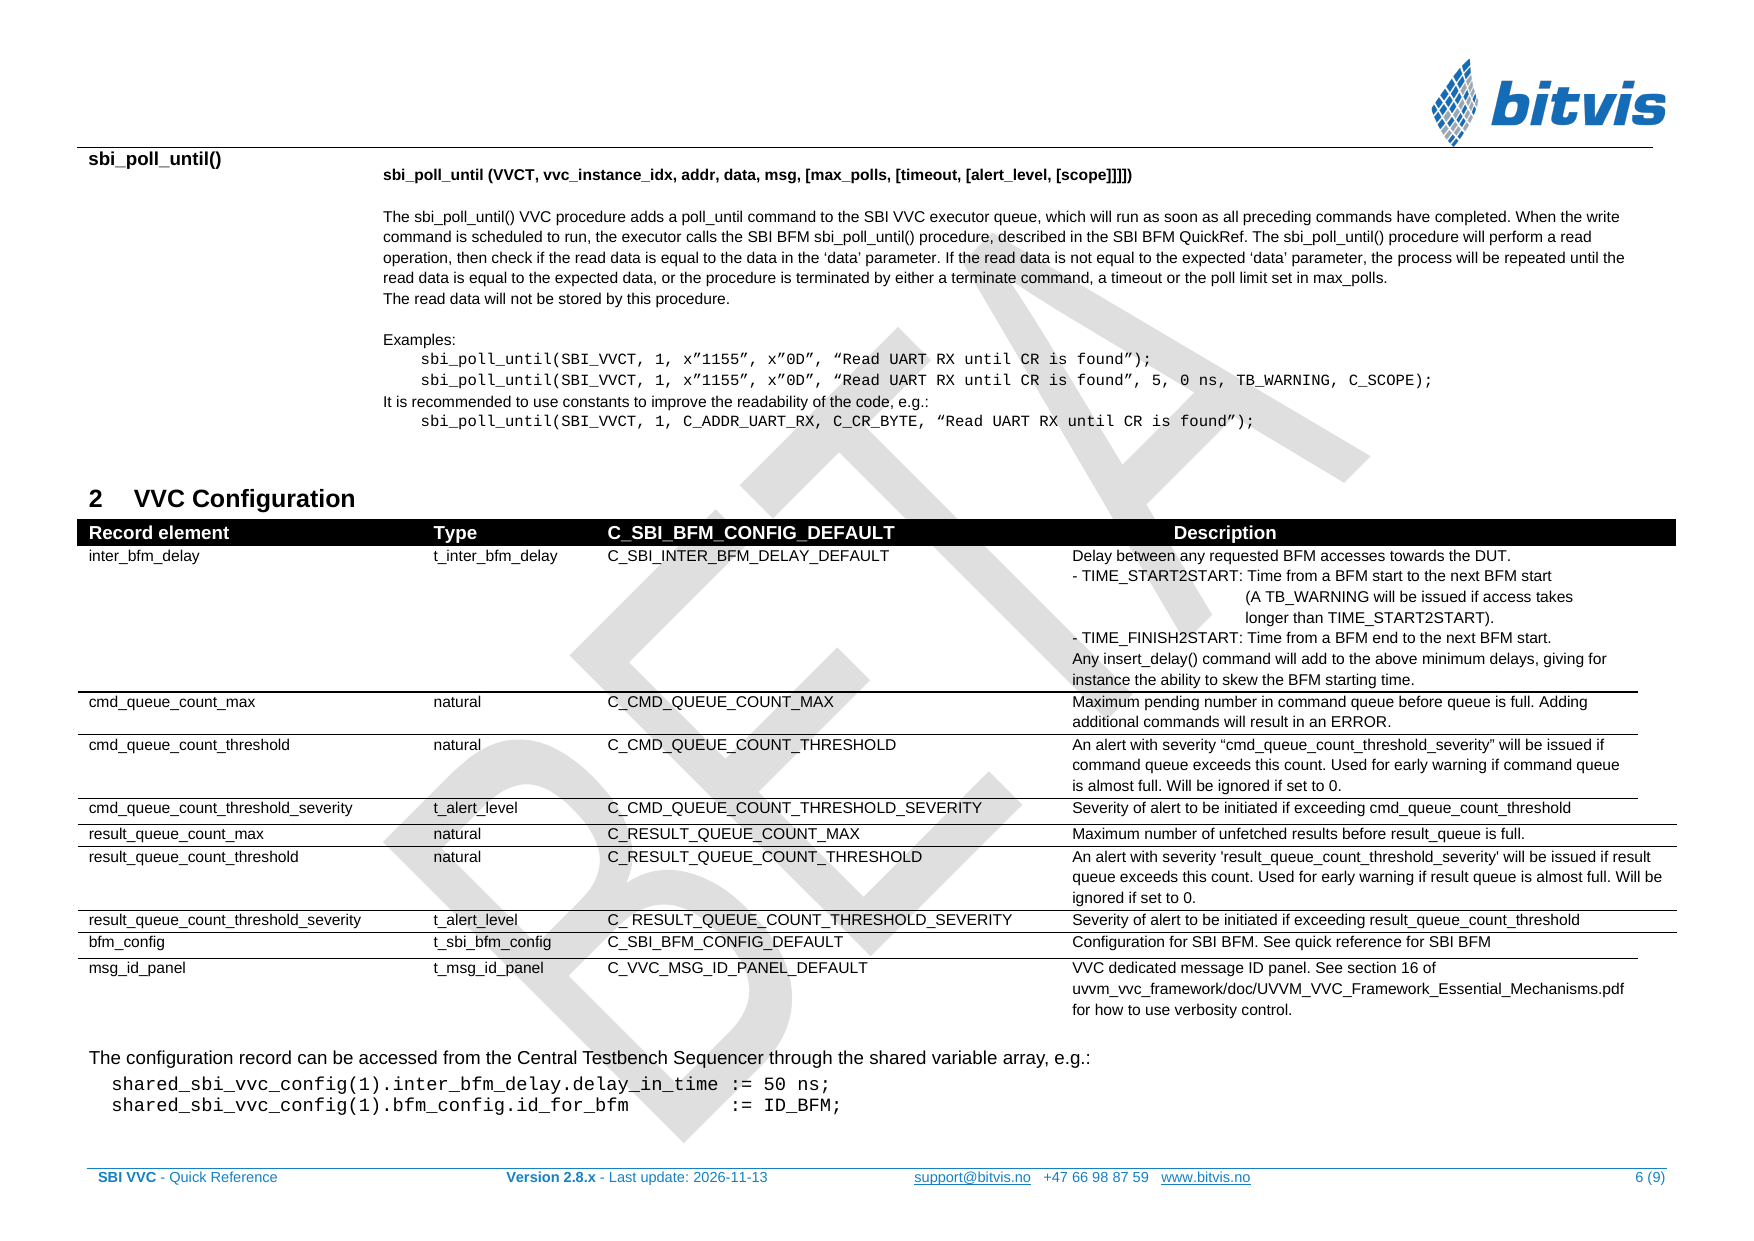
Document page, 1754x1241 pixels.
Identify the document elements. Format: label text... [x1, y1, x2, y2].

table_cell t_msg_id_panel [422, 959, 596, 1022]
table_cell VVC dedicated message ID panel. See section 16 of uvvm_vvc_framework/doc/UVVM_VVC_Framework_Essential_Mechanisms.pdf for how to use verbosity control. [1061, 959, 1638, 1022]
table_cell Maximum pending number in command queue before queue is full. Adding additional commands will result in an ERROR. [1061, 693, 1638, 734]
table_cell natural [422, 693, 596, 734]
table_cell C_SBI_INTER_BFM_DELAY_DEFAULT [596, 546, 1061, 691]
table_cell cmd_queue_count_threshold_severity [77, 798, 422, 824]
text shared_sbi_vvc_config(1).inter_bfm_delay.delay_in_time := 50 ns; [88, 1074, 1665, 1096]
table_cell natural [422, 825, 596, 846]
subtitle The configuration record can be accessed from the Central Testbench Sequencer through the shared variable array, e.g.: [88, 1047, 1665, 1068]
table_cell msg_id_panel [77, 958, 422, 1022]
table_cell C_CMD_QUEUE_COUNT_THRESHOLD_SEVERITY [596, 799, 1061, 824]
table_cell natural [422, 847, 596, 910]
table_cell Maximum number of unfetched results before result_queue is full. [1061, 825, 1677, 846]
table_cell t_alert_level [422, 799, 596, 824]
subtitle VVC Configuration [88, 484, 1665, 513]
table_cell An alert with severity “cmd_queue_count_threshold_severity” will be issued if command queue exceeds this count. Used for early warning if command queue is almost full. Will be ignored if set to 0. [1061, 735, 1638, 798]
table_cell t_sbi_bfm_config [422, 933, 596, 958]
table_cell sbi_poll_until (VVCT, vvc_instance_idx, addr, data, msg, [max_polls, [timeout, [alert_level, [scope]]]]) The sbi_poll_until() VVC procedure adds a poll_until command to the SBI VVC executor queue, which will run as soon as all preceding commands have completed. When the write command is scheduled to run, the executor calls the SBI BFM sbi_poll_until() procedure, described in the SBI BFM QuickRef. The sbi_poll_until() procedure will perform a read operation, then check if the read data is equal to the data in the ‘data’ parameter. If the read data is not equal to the expected ‘data’ parameter, the process will be repeated until the read data is equal to the expected data, or the procedure is terminated by either a terminate command, a timeout or the poll limit set in max_polls. The read data will not be stored by this procedure. Examples: sbi_poll_until(SBI_VVCT, 1, x”1155”, x”0D”, “Read UART RX until CR is found”); sbi_poll_until(SBI_VVCT, 1, x”1155”, x”0D”, “Read UART RX until CR is found”, 5, 0 ns, TB_WARNING, C_SCOPE); It is recommended to use constants to improve the readability of the code, e.g.: sbi_poll_until(SBI_VVCT, 1, C_ADDR_UART_RX, C_CR_BYTE, “Read UART RX until CR is found”); [372, 148, 1653, 434]
table_cell Severity of alert to be initiated if exceeding result_queue_count_threshold [1061, 911, 1677, 932]
table_cell cmd_queue_count_max [77, 691, 422, 734]
table_cell t_inter_bfm_delay [422, 546, 596, 691]
table_cell t_alert_level [422, 911, 596, 932]
table_cell natural [422, 735, 596, 798]
table_header Type [423, 520, 596, 545]
table_cell An alert with severity 'result_queue_count_threshold_severity' will be issued if result queue exceeds this count. Used for early warning if result queue is almost full. Will be ignored if set to 0. [1061, 847, 1677, 910]
table_cell result_queue_count_max [77, 824, 422, 846]
table_header Record element [78, 520, 422, 545]
table_header C_SBI_BFM_CONFIG_DEFAULT [597, 520, 1162, 545]
table_cell C_RESULT_QUEUE_COUNT_THRESHOLD [596, 847, 1061, 910]
text shared_sbi_vvc_config(1).bfm_config.id_for_bfm := ID_BFM; [88, 1096, 1665, 1117]
table_cell Delay between any requested BFM accesses towards the DUT. - TIME_START2START: Time from a BFM start to the next BFM start (A TB_WARNING will be issued if access takes longer than TIME_START2START). - TIME_FINISH2START: Time from a BFM end to the next BFM start. Any insert_delay() command will add to the above minimum delays, giving for instance the ability to skew the BFM starting time. [1061, 546, 1638, 691]
table_cell result_queue_count_threshold_severity [77, 910, 422, 932]
table_cell sbi_poll_until() [77, 148, 372, 434]
table_cell C_CMD_QUEUE_COUNT_MAX [596, 693, 1061, 734]
table_cell C_SBI_BFM_CONFIG_DEFAULT [596, 933, 1061, 958]
picture [1431, 59, 1666, 147]
table_cell bfm_config [77, 932, 422, 958]
table_cell inter_bfm_delay [77, 546, 422, 691]
table_header Description [1163, 520, 1675, 545]
table_cell cmd_queue_count_threshold [77, 734, 422, 798]
table_cell C_CMD_QUEUE_COUNT_THRESHOLD [596, 735, 1061, 798]
table_cell Severity of alert to be initiated if exceeding cmd_queue_count_threshold [1061, 799, 1638, 824]
table_cell result_queue_count_threshold [77, 846, 422, 910]
table_cell C_RESULT_QUEUE_COUNT_MAX [596, 825, 1061, 846]
table_cell C_ RESULT_QUEUE_COUNT_THRESHOLD_SEVERITY [596, 911, 1061, 932]
table_cell Configuration for SBI BFM. See quick reference for SBI BFM [1061, 933, 1638, 958]
table_cell C_VVC_MSG_ID_PANEL_DEFAULT [596, 959, 1061, 1022]
